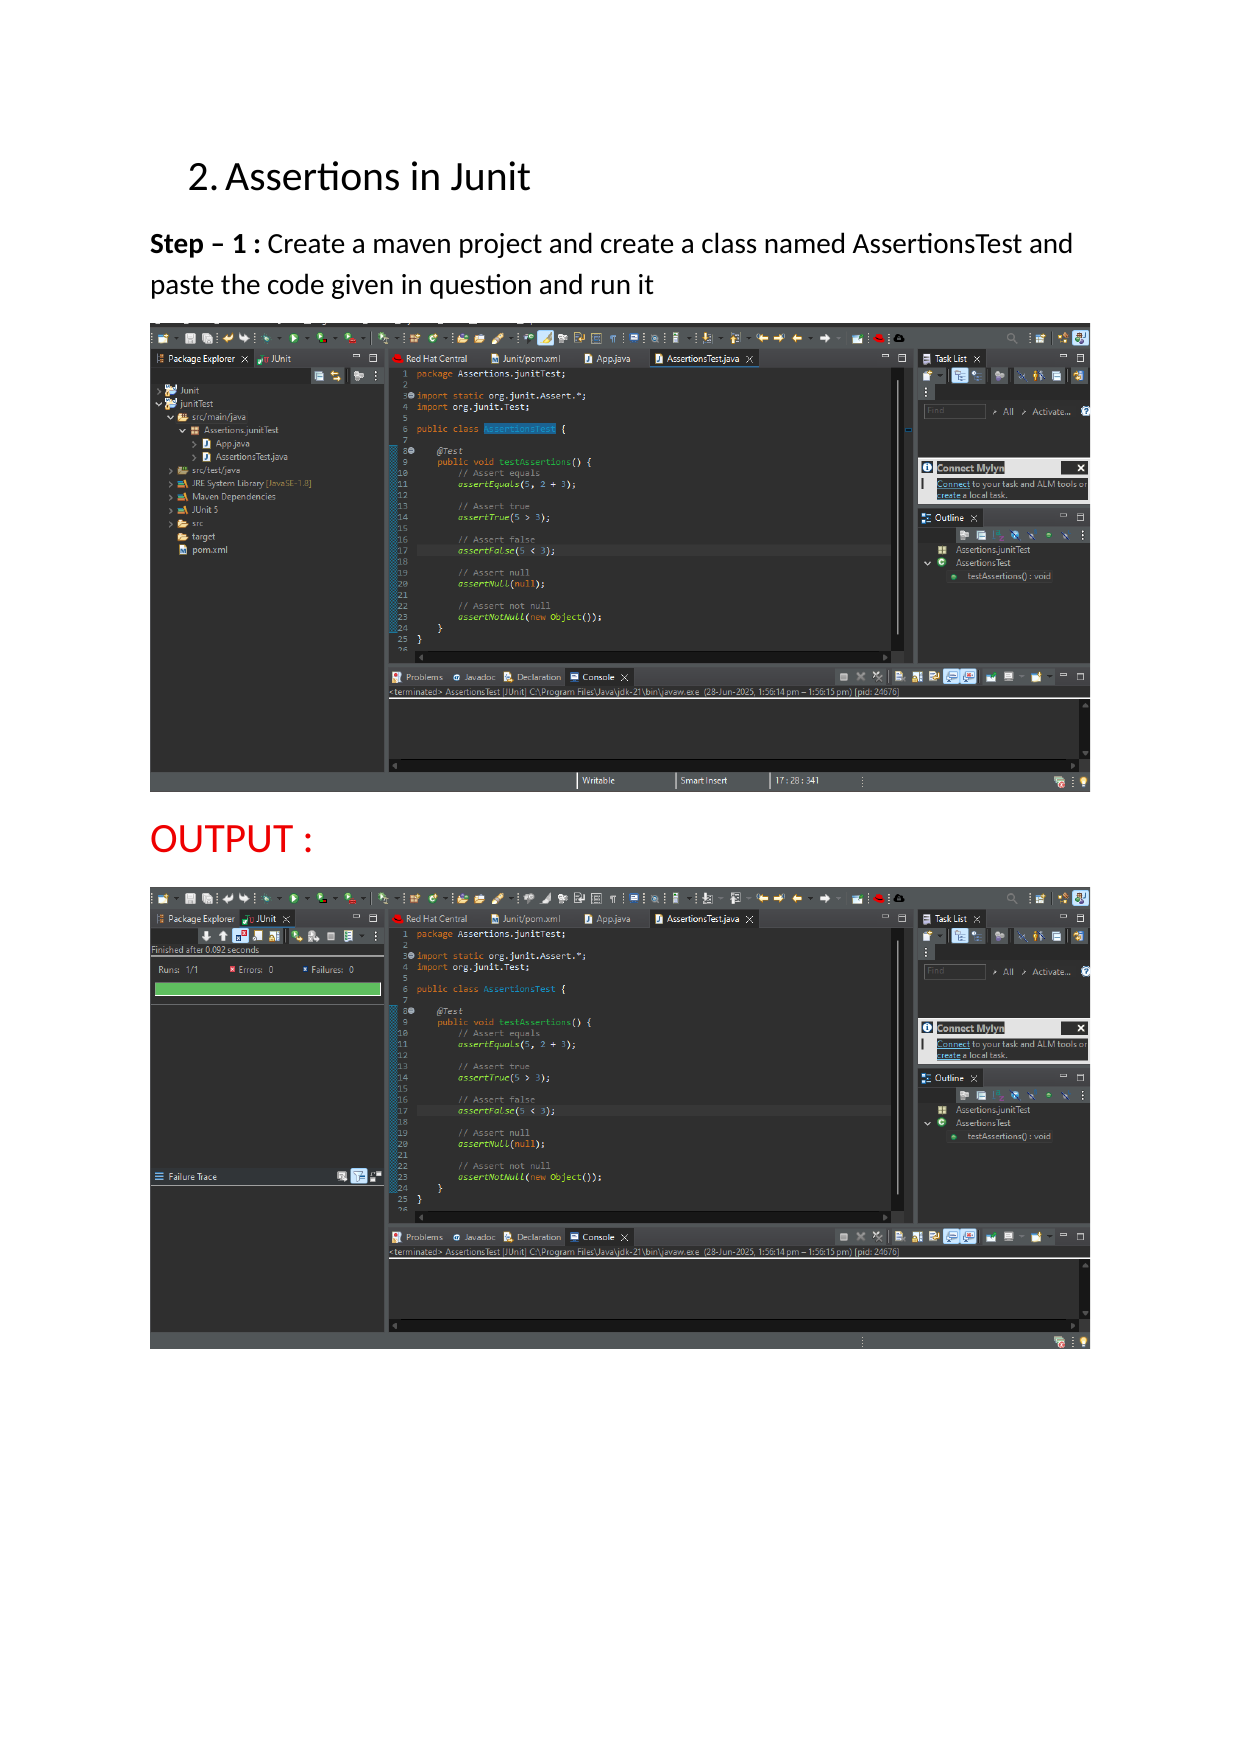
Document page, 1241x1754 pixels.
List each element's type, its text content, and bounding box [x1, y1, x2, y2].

text OUTPUT : [150, 812, 1090, 863]
text Step – 1 : Create a maven project and create a class named AssertionsTest and paste the code given in question and run it [150, 225, 1090, 302]
picture [150, 887, 1091, 1349]
picture [150, 323, 1091, 792]
list Assertions in Junit [187, 150, 1090, 201]
